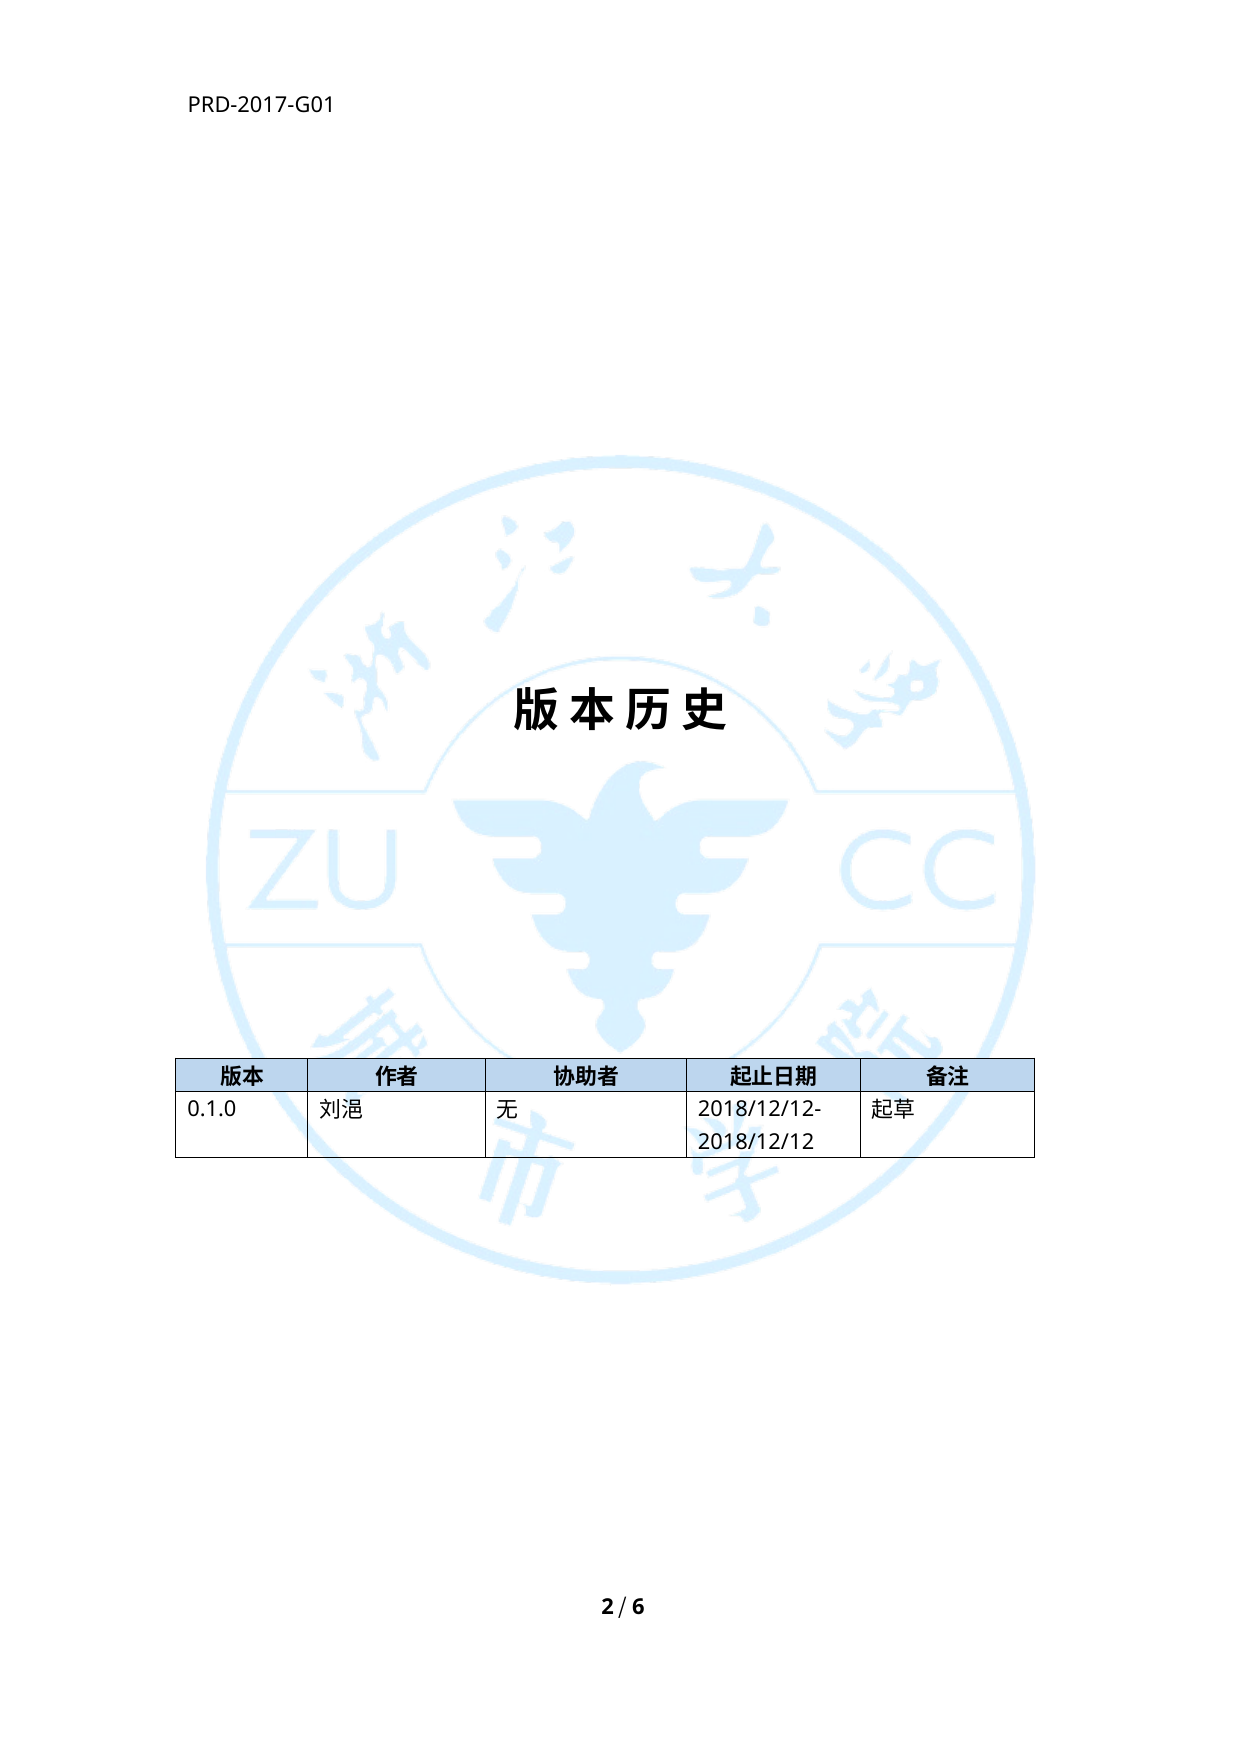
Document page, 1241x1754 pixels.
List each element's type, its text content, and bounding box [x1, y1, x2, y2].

table_header 版本 [176, 1059, 307, 1091]
table_cell 无 [486, 1092, 686, 1157]
table_header 作者 [308, 1059, 485, 1091]
table_cell 2018/12/12-2018/12/12 [687, 1092, 860, 1157]
table_header 起止日期 [687, 1059, 860, 1091]
text 版 本 历 史 [187, 657, 1053, 755]
table_cell 刘浥 [308, 1092, 485, 1157]
table_cell 0.1.0 [176, 1092, 307, 1157]
table_header 备注 [861, 1059, 1034, 1091]
table_header 协助者 [486, 1059, 686, 1091]
table_cell 起草 [861, 1092, 1034, 1157]
